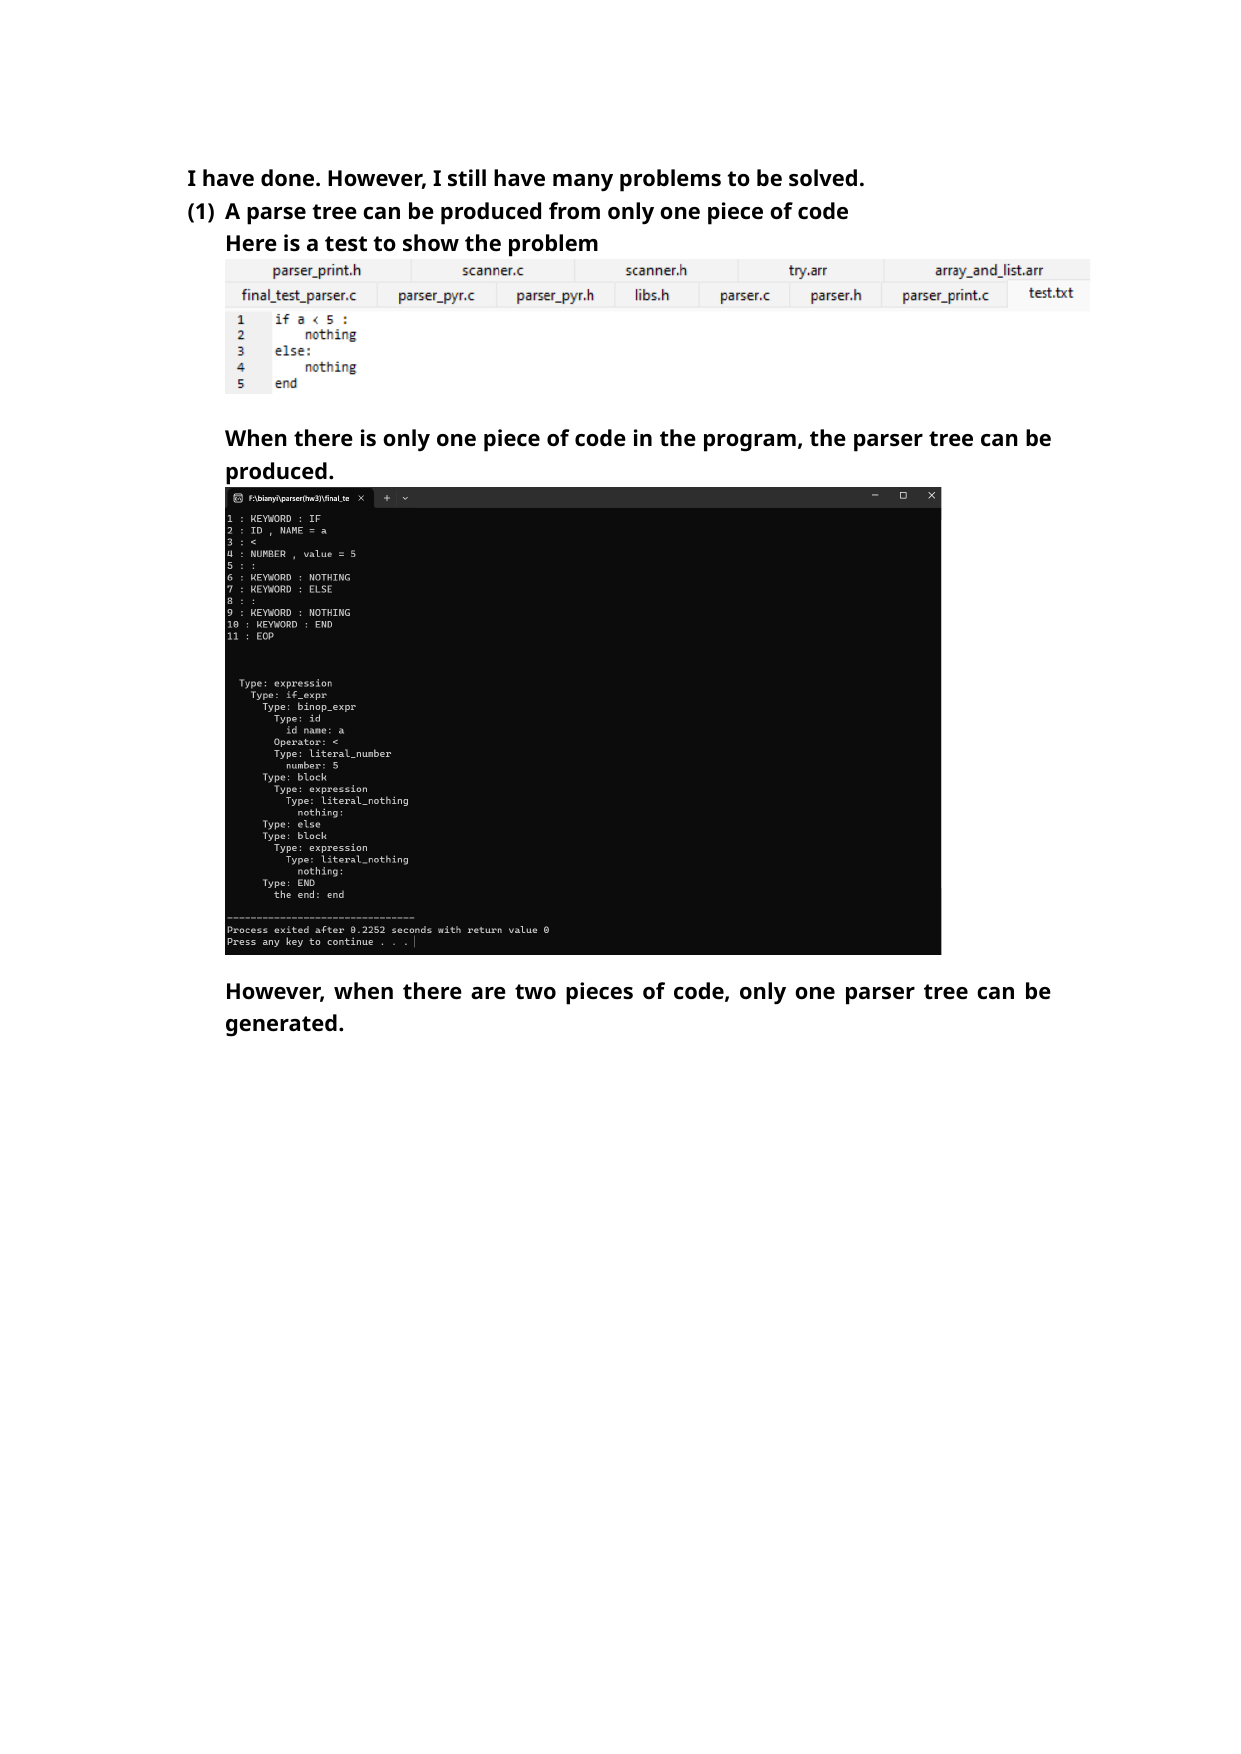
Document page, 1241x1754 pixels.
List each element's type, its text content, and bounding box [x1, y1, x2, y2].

list When there is only one piece of code in the program, the parser tree can be produced. [225, 422, 1053, 487]
list A parse tree can be produced from only one piece of code [187, 194, 1053, 227]
list However, when there are two pieces of code, only one parser tree can be generated. [225, 974, 1053, 1039]
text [187, 162, 1053, 194]
picture [225, 259, 1091, 394]
list Here is a test to show the problem [225, 227, 1053, 259]
picture [225, 487, 942, 955]
